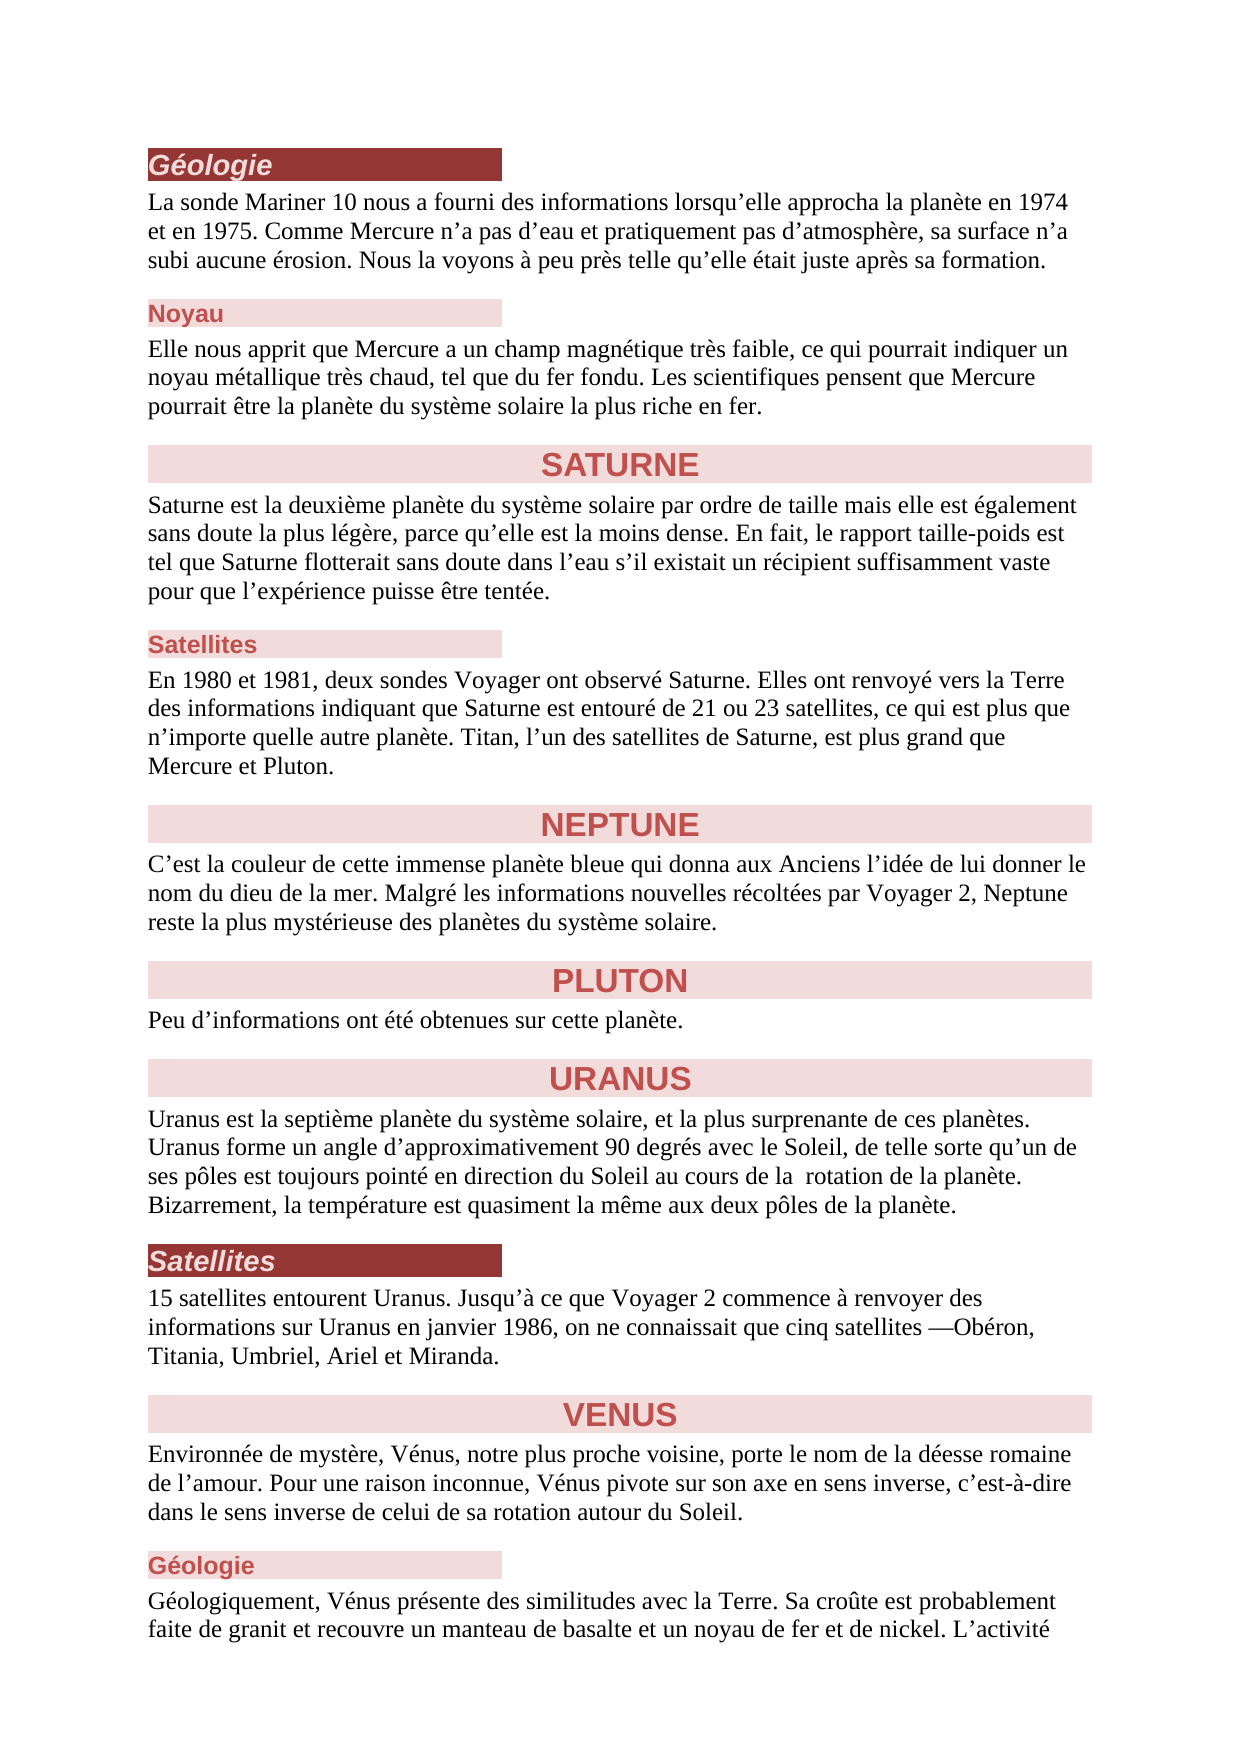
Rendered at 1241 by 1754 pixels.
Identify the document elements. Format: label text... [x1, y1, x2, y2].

subtitle Géologie [148, 148, 502, 181]
text Environnée de mystère, Vénus, notre plus proche voisine, porte le nom de la déesse romaine de l’amour. Pour une raison inconnue, Vénus pivote sur son axe en sens inverse, c’est-à-dire dans le sens inverse de celui de sa rotation autour du Soleil. [148, 1439, 1092, 1526]
subtitle SATURNE [148, 445, 1092, 483]
text La sonde Mariner 10 nous a fourni des informations lorsqu’elle approcha la planète en 1974 et en 1975. Comme Mercure n’a pas d’eau et pratiquement pas d’atmosphère, sa surface n’a subi aucune érosion. Nous la voyons à peu près telle qu’elle était juste après sa formation. [148, 187, 1092, 274]
subtitle Géologie [148, 1551, 502, 1579]
text En 1980 et 1981, deux sondes Voyager ont observé Saturne. Elles ont renvoyé vers la Terre des informations indiquant que Saturne est entouré de 21 ou 23 satellites, ce qui est plus que n’importe quelle autre planète. Titan, l’un des satellites de Saturne, est plus grand que Mercure et Pluton. [148, 665, 1092, 780]
text C’est la couleur de cette immense planète bleue qui donna aux Anciens l’idée de lui donner le nom du dieu de la mer. Malgré les informations nouvelles récoltées par Voyager 2, Neptune reste la plus mystérieuse des planètes du système solaire. [148, 849, 1092, 936]
subtitle Satellites [148, 1244, 502, 1277]
text 15 satellites entourent Uranus. Jusqu’à ce que Voyager 2 commence à renvoyer des informations sur Uranus en janvier 1986, on ne connaissait que cinq satellites —Obéron, Titania, Umbriel, Ariel et Miranda. [148, 1283, 1092, 1370]
text Peu d’informations ont été obtenues sur cette planète. [148, 1005, 1092, 1034]
subtitle Noyau [148, 299, 502, 327]
text Saturne est la deuxième planète du système solaire par ordre de taille mais elle est également sans doute la plus légère, parce qu’elle est la moins dense. En fait, le rapport taille-poids est tel que Saturne flotterait sans doute dans l’eau s’il existait un récipient suffisamment vaste pour que l’expérience puisse être tentée. [148, 490, 1092, 605]
text Uranus est la septième planète du système solaire, et la plus surprenante de ces planètes. Uranus forme un angle d’approximativement 90 degrés avec le Soleil, de telle sorte qu’un de ses pôles est toujours pointé en direction du Soleil au cours de la rotation de la planète. Bizarrement, la température est quasiment la même aux deux pôles de la planète. [148, 1104, 1092, 1219]
text Elle nous apprit que Mercure a un champ magnétique très faible, ce qui pourrait indiquer un noyau métallique très chaud, tel que du fer fondu. Les scientifiques pensent que Mercure pourrait être la planète du système solaire la plus riche en fer. [148, 334, 1092, 420]
subtitle VENUS [148, 1395, 1092, 1433]
subtitle Satellites [148, 630, 502, 658]
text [148, 1586, 1092, 1643]
subtitle NEPTUNE [148, 805, 1092, 843]
subtitle URANUS [148, 1059, 1092, 1097]
subtitle PLUTON [148, 961, 1092, 999]
